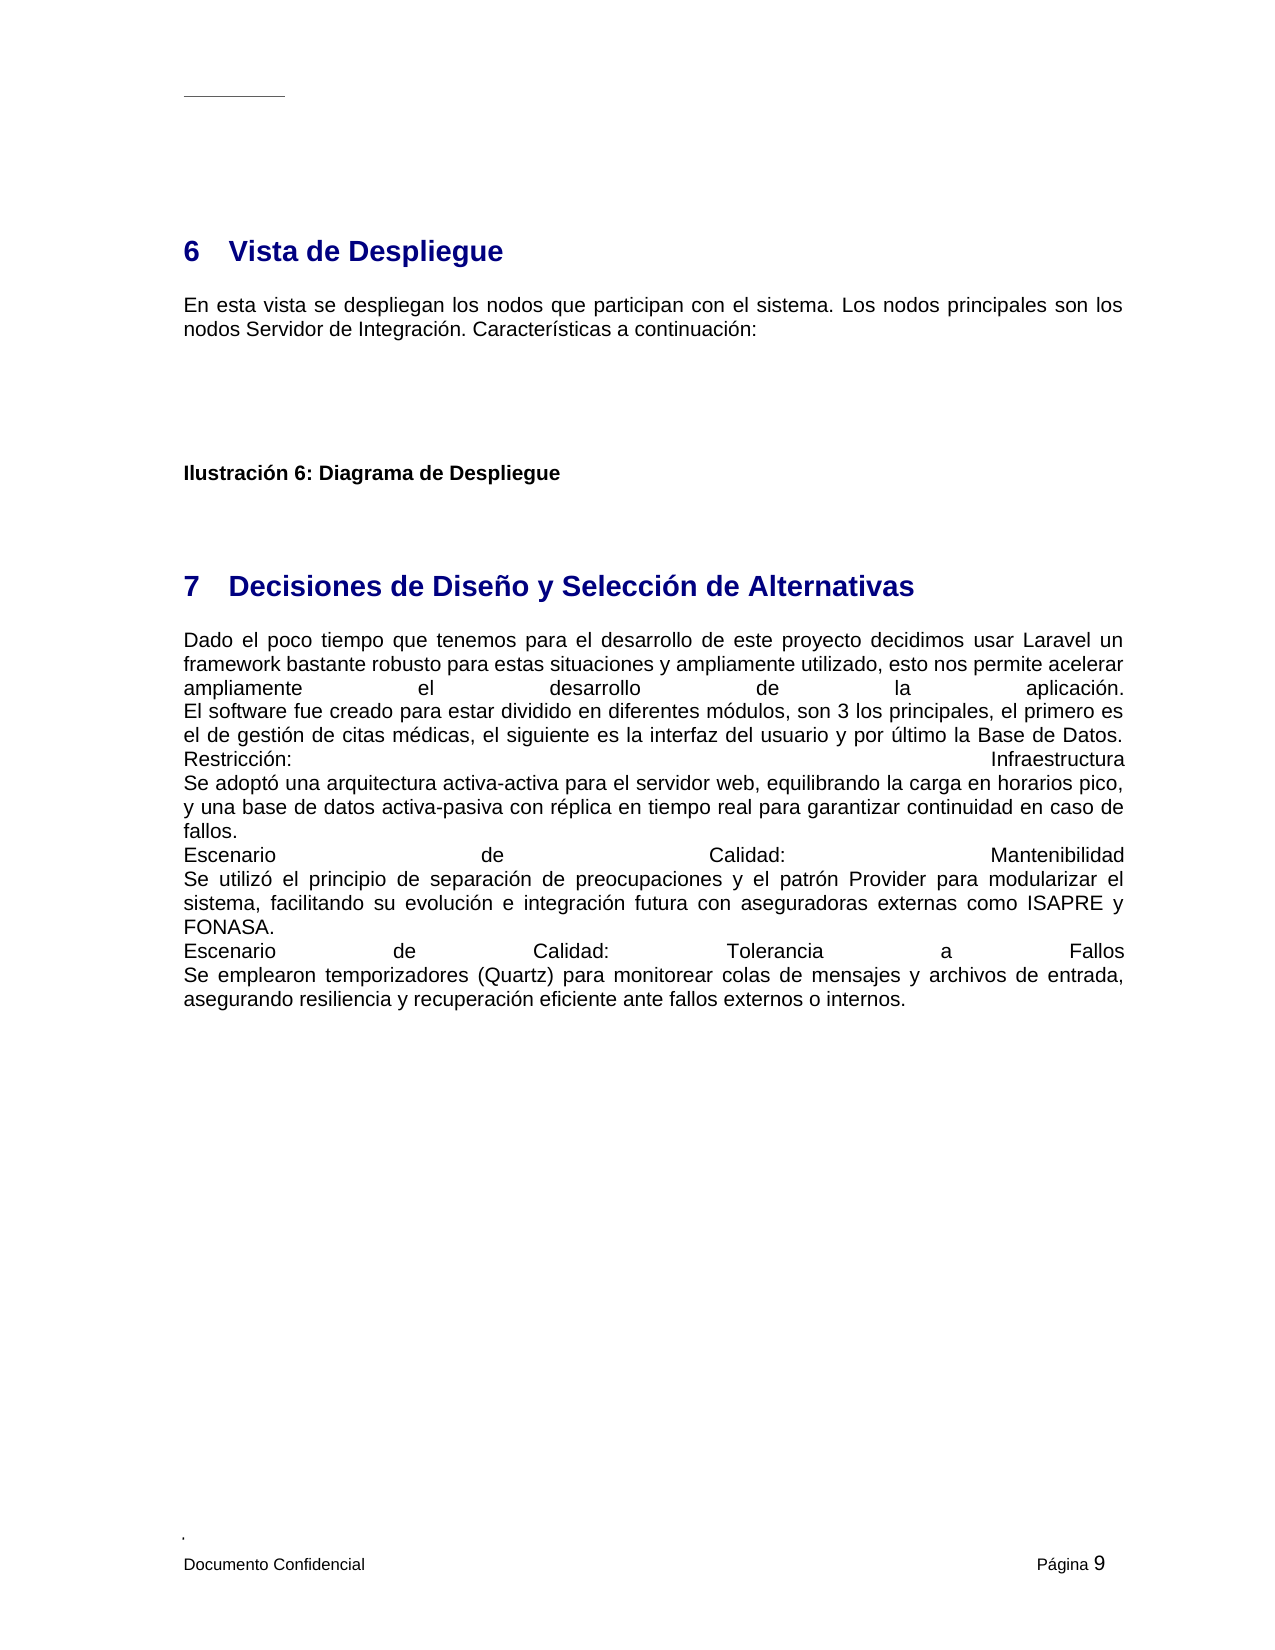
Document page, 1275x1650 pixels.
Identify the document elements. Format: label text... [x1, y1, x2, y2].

text Ilustración 6: Diagrama de Despliegue [183, 461, 1125, 484]
text Escenario de Calidad: Tolerancia a Fallos Se emplearon temporizadores (Quartz) para monitorear colas de mensajes y archivos de entrada, asegurando resiliencia y recuperación eficiente ante fallos externos o internos. [183, 939, 1125, 1011]
list Decisiones de Diseño y Selección de Alternativas [183, 569, 1125, 602]
text Dado el poco tiempo que tenemos para el desarrollo de este proyecto decidimos usar Laravel un framework bastante robusto para estas situaciones y ampliamente utilizado, esto nos permite acelerar ampliamente el desarrollo de la aplicación. El software fue creado para estar dividido en diferentes módulos, son 3 los principales, el primero es el de gestión de citas médicas, el siguiente es la interfaz del usuario y por último la Base de Datos. Restricción: Infraestructura Se adoptó una arquitectura activa-activa para el servidor web, equilibrando la carga en horarios pico, y una base de datos activa-pasiva con réplica en tiempo real para garantizar continuidad en caso de fallos. [183, 627, 1125, 843]
text En esta vista se despliegan los nodos que participan con el sistema. Los nodos principales son los nodos Servidor de Integración. Características a continuación: [183, 293, 1125, 341]
list Vista de Despliegue [183, 234, 1125, 268]
text Escenario de Calidad: Mantenibilidad Se utilizó el principio de separación de preocupaciones y el patrón Provider para modularizar el sistema, facilitando su evolución e integración futura con aseguradoras externas como ISAPRE y FONASA. [183, 843, 1125, 939]
